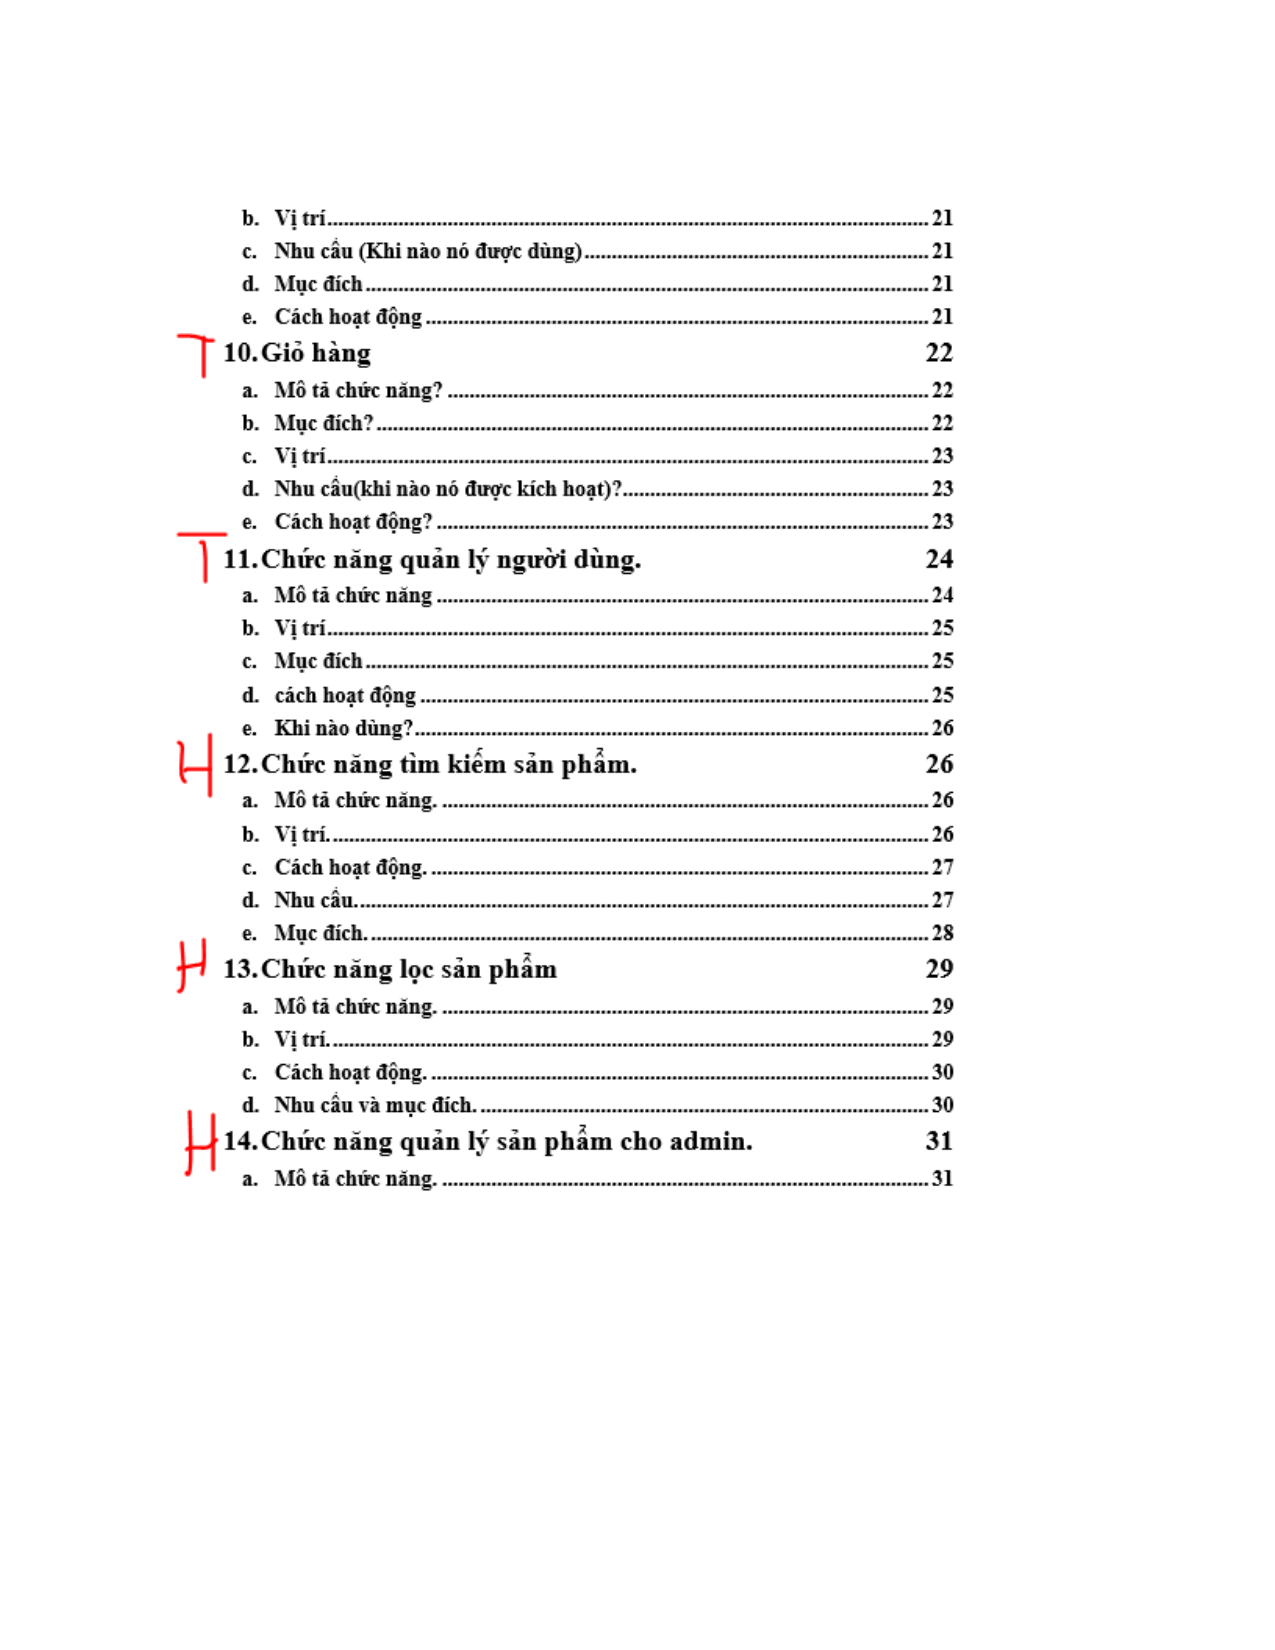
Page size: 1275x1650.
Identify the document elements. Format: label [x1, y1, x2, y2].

picture [150, 150, 1016, 1233]
